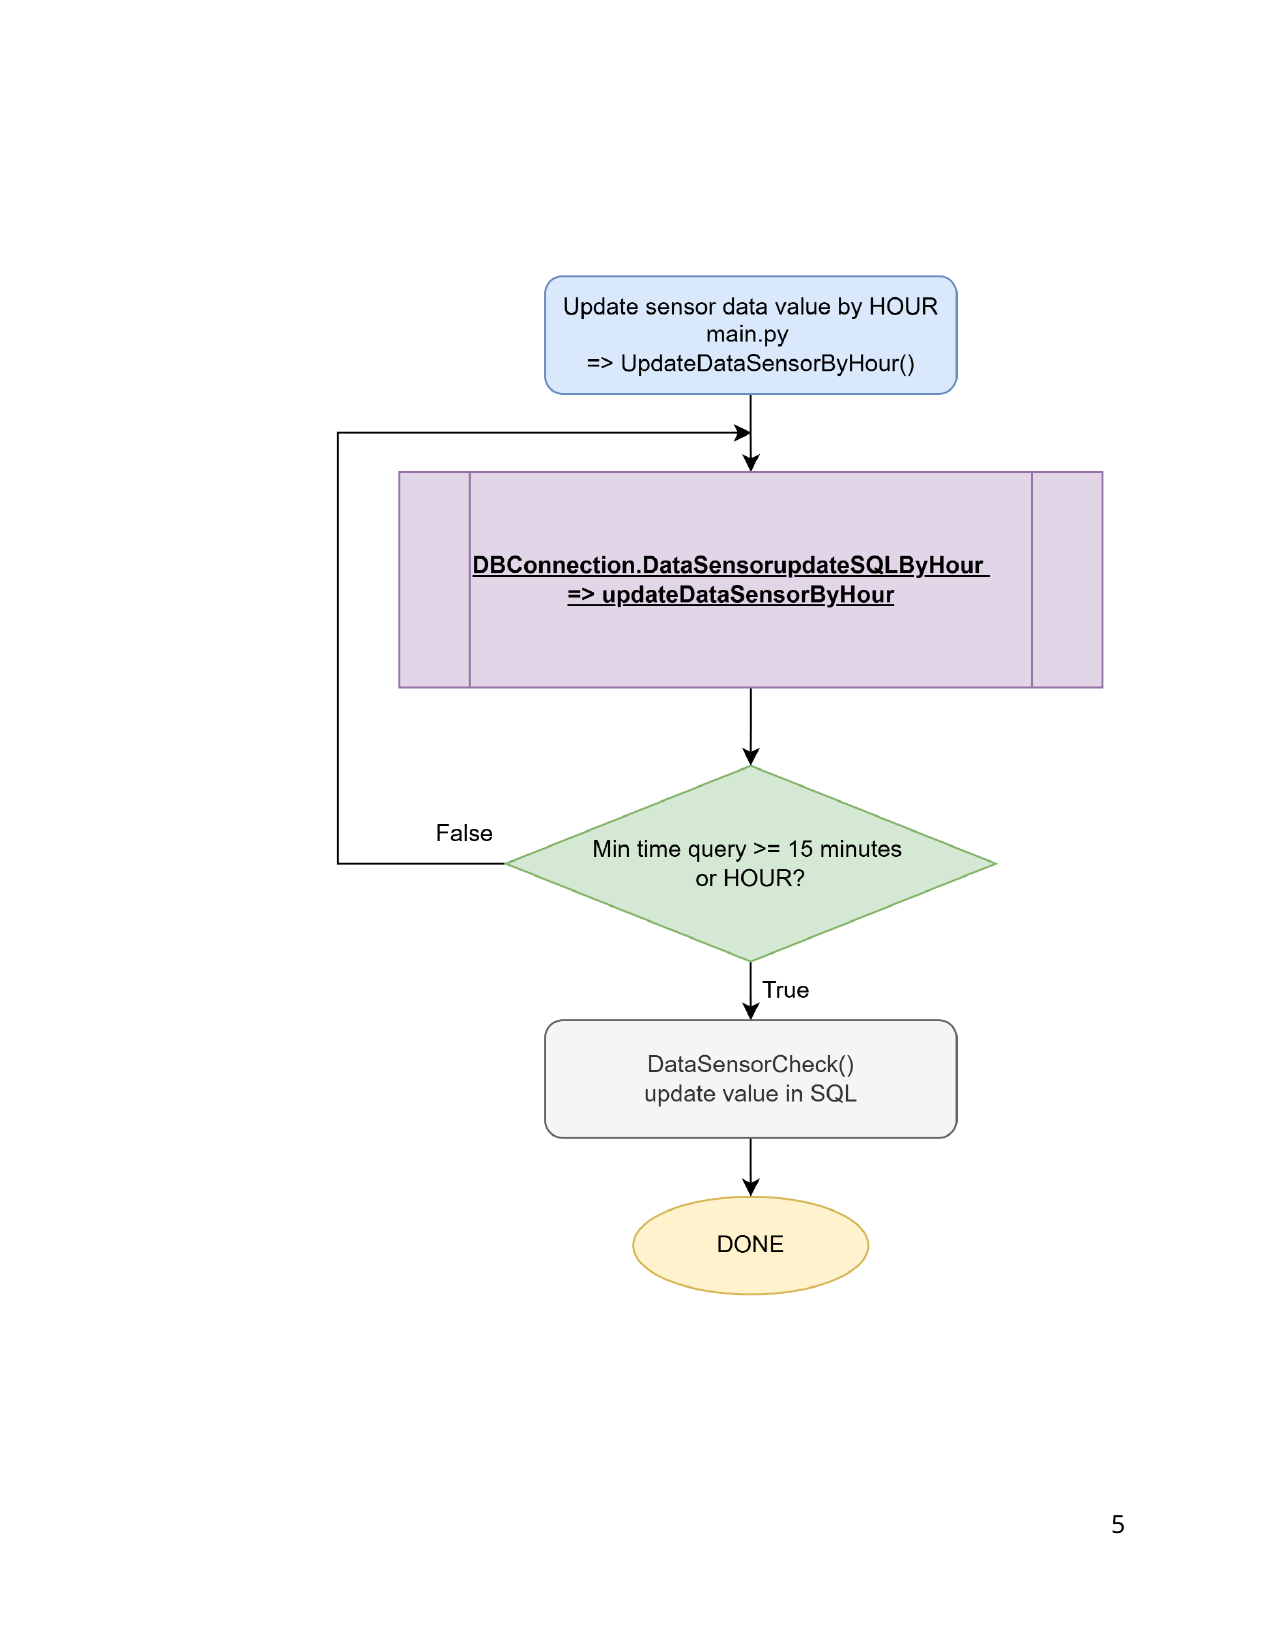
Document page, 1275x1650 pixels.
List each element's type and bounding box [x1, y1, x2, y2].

picture [225, 177, 1200, 1393]
